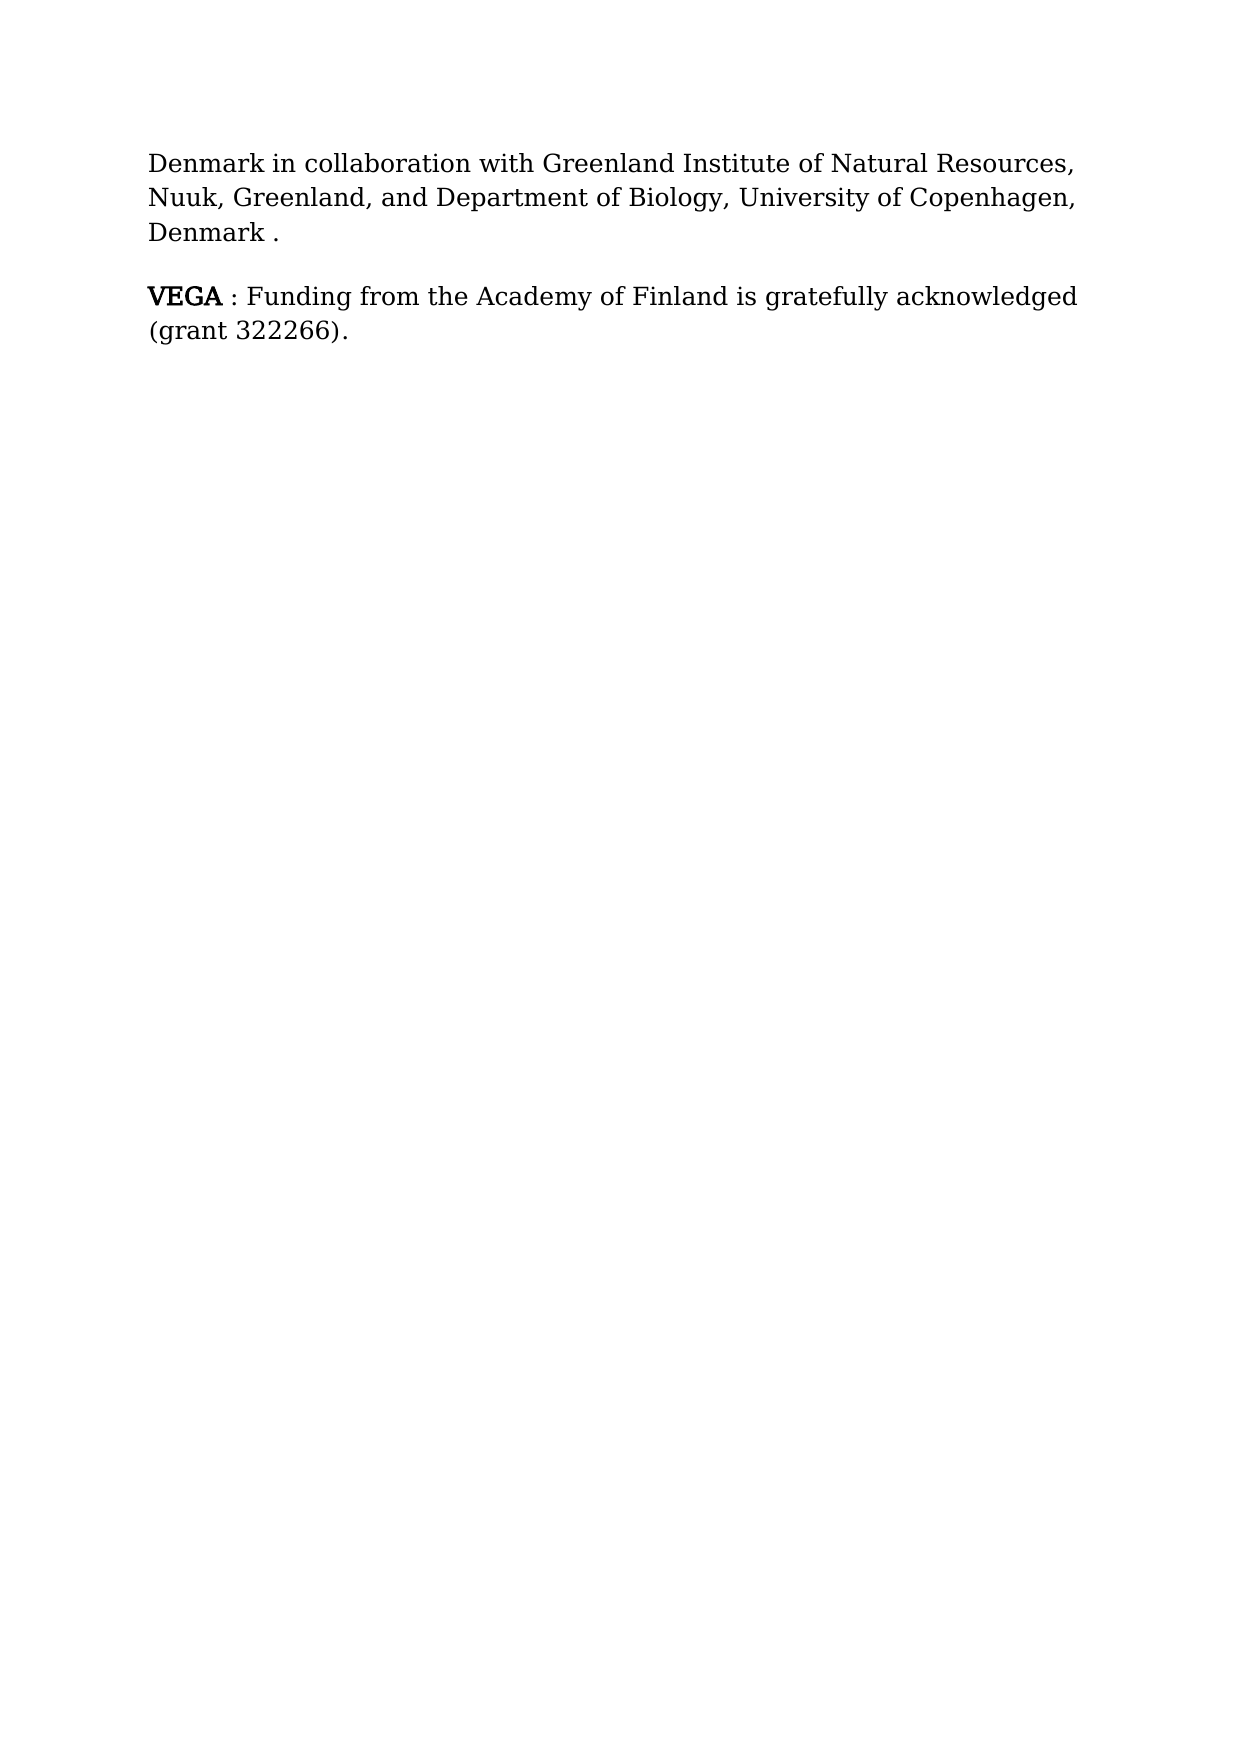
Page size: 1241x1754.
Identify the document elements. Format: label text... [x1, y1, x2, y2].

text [148, 148, 1093, 247]
text VEGA : Funding from the Academy of Finland is gratefully acknowledged (grant 322266). [148, 280, 1093, 345]
